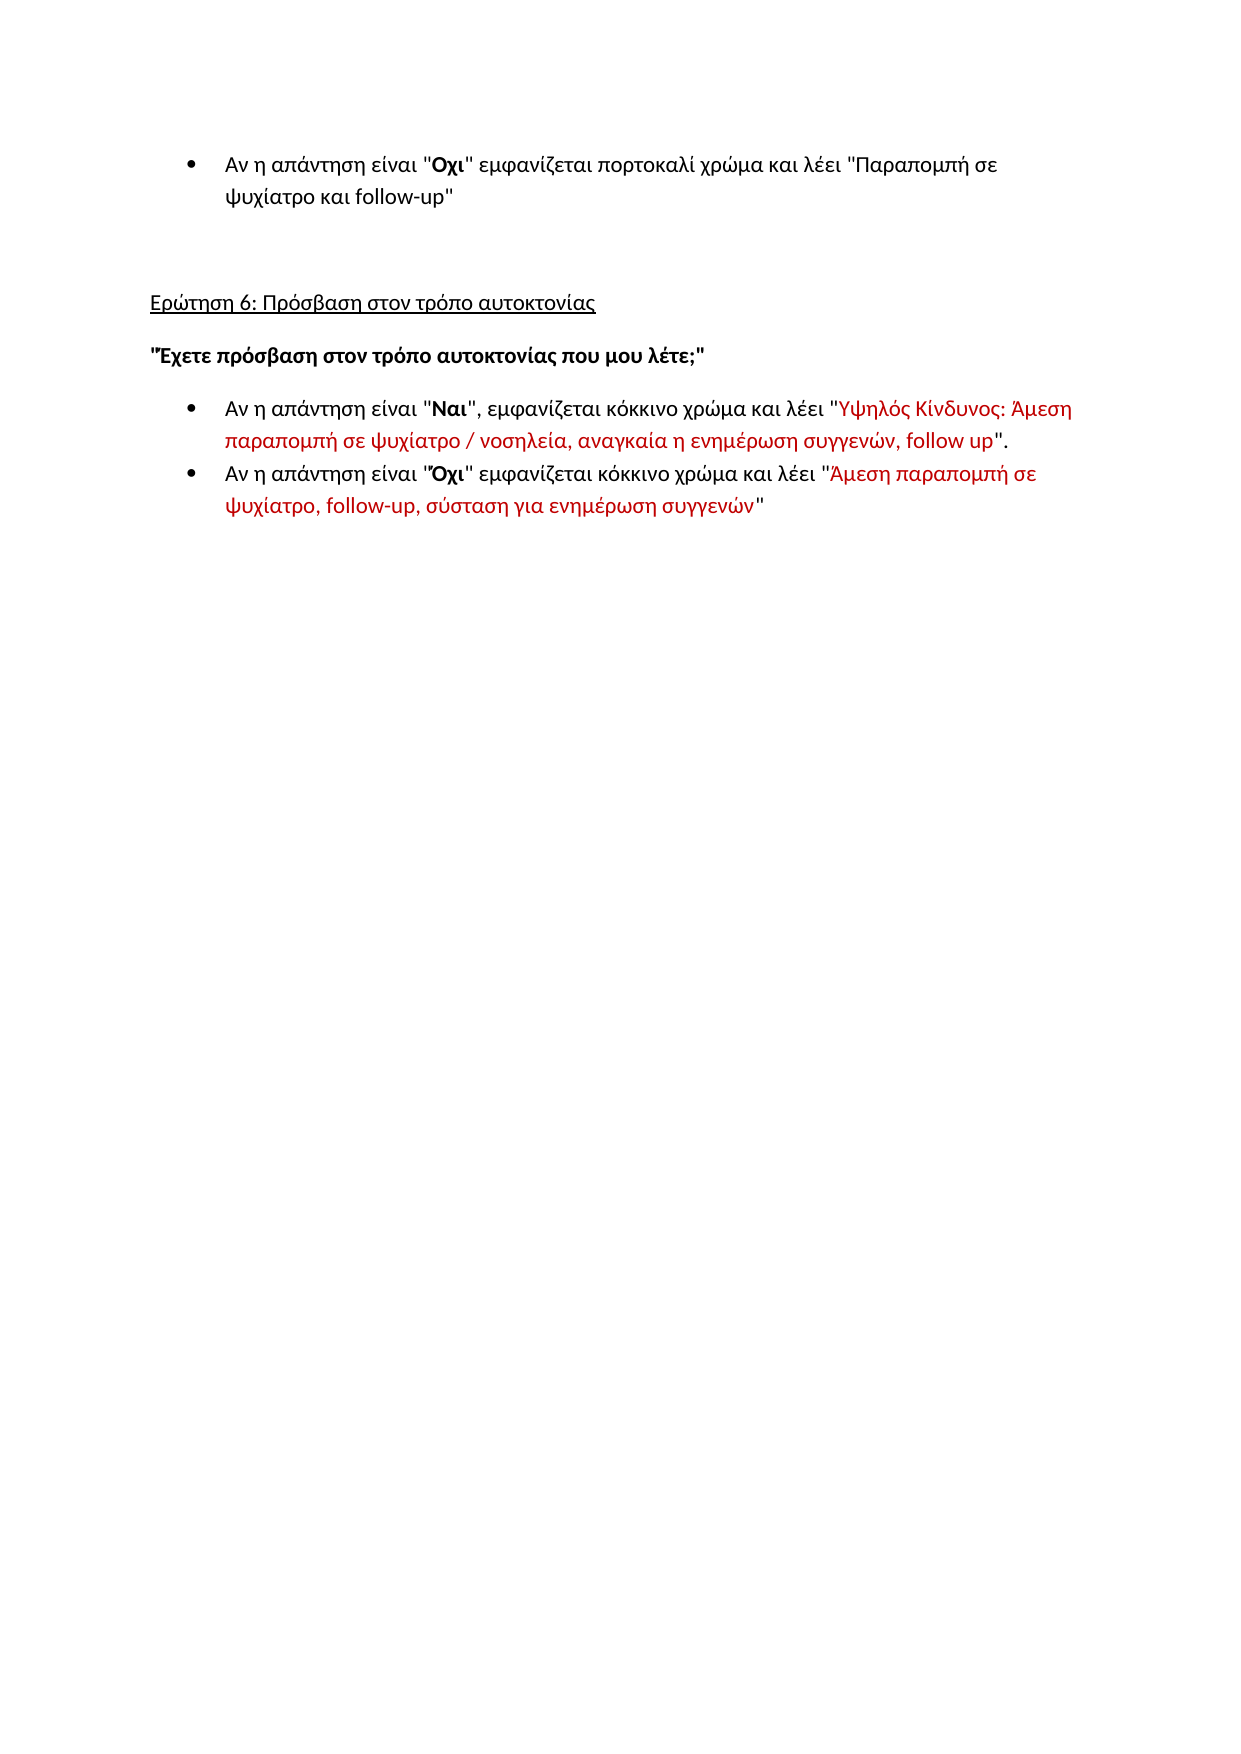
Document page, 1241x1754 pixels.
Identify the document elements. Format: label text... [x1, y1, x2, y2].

text Ερώτηση 6: Πρόσβαση στον τρόπο αυτοκτονίας [150, 288, 1090, 316]
text "Έχετε πρόσβαση στον τρόπο αυτοκτονίας που μου λέτε;" [150, 341, 1090, 369]
list Αν η απάντηση είναι "Οχι" εμφανίζεται πορτοκαλί χρώμα και λέει "Παραπομπή σε ψυχίατρο και follow-up" [187, 150, 1090, 210]
list Αν η απάντηση είναι "Όχι" εμφανίζεται κόκκινο χρώμα και λέει "Άμεση παραπομπή σε ψυχίατρο, follow-up, σύσταση για ενημέρωση συγγενών" [187, 459, 1090, 519]
list Αν η απάντηση είναι "Ναι", εμφανίζεται κόκκινο χρώμα και λέει "Υψηλός Κίνδυνος: Άμεση παραπομπή σε ψυχίατρο / νοσηλεία, αναγκαία η ενημέρωση συγγενών, follow up". [187, 394, 1090, 454]
